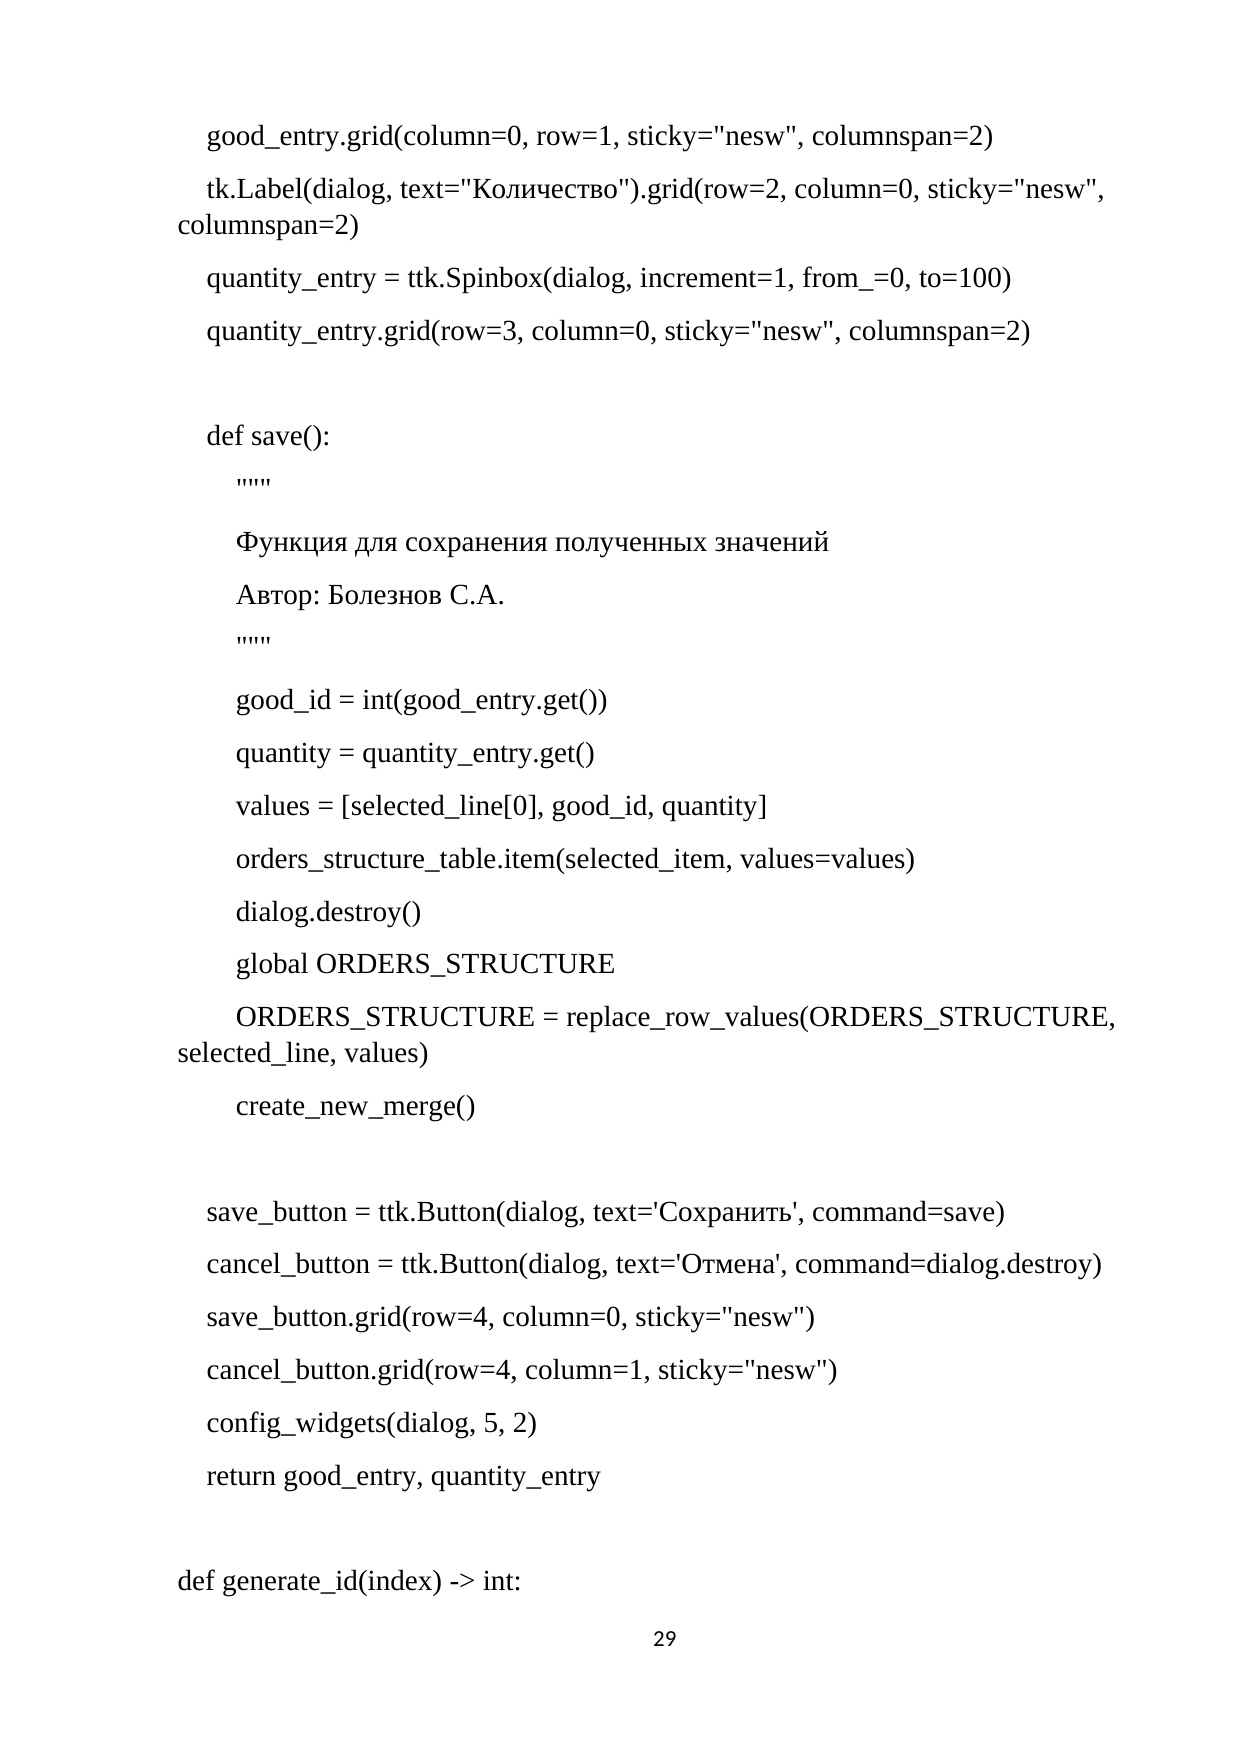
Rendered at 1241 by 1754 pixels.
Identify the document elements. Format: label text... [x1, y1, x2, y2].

text """ [177, 629, 1152, 663]
text good_entry.grid(column=0, row=1, sticky="nesw", columnspan=2) [177, 118, 1152, 152]
text def generate_id(index) -> int: [177, 1563, 1152, 1597]
text dialog.destroy() [177, 894, 1152, 927]
text def save(): [177, 418, 1152, 452]
text config_widgets(dialog, 5, 2) [177, 1405, 1152, 1439]
text ORDERS_STRUCTURE = replace_row_values(ORDERS_STRUCTURE, selected_line, values) [177, 999, 1152, 1069]
text create_new_merge() [177, 1088, 1152, 1122]
text save_button = ttk.Button(dialog, text='Сохранить', command=save) [177, 1194, 1152, 1227]
text return good_entry, quantity_entry [177, 1458, 1152, 1491]
text Функция для сохранения полученных значений [177, 524, 1152, 557]
text cancel_button.grid(row=4, column=1, sticky="nesw") [177, 1352, 1152, 1386]
text quantity_entry = ttk.Spinbox(dialog, increment=1, from_=0, to=100) [177, 260, 1152, 293]
text values = [selected_line[0], good_id, quantity] [177, 788, 1152, 822]
text Автор: Болезнов С.А. [177, 577, 1152, 610]
text orders_structure_table.item(selected_item, values=values) [177, 841, 1152, 874]
text save_button.grid(row=4, column=0, sticky="nesw") [177, 1299, 1152, 1333]
text """ [177, 471, 1152, 505]
text good_id = int(good_entry.get()) [177, 682, 1152, 716]
text quantity = quantity_entry.get() [177, 735, 1152, 769]
text global ORDERS_STRUCTURE [177, 946, 1152, 980]
text quantity_entry.grid(row=3, column=0, sticky="nesw", columnspan=2) [177, 313, 1152, 346]
text cancel_button = ttk.Button(dialog, text='Отмена', command=dialog.destroy) [177, 1247, 1152, 1280]
text tk.Label(dialog, text="Количество").grid(row=2, column=0, sticky="nesw", columnspan=2) [177, 171, 1152, 241]
